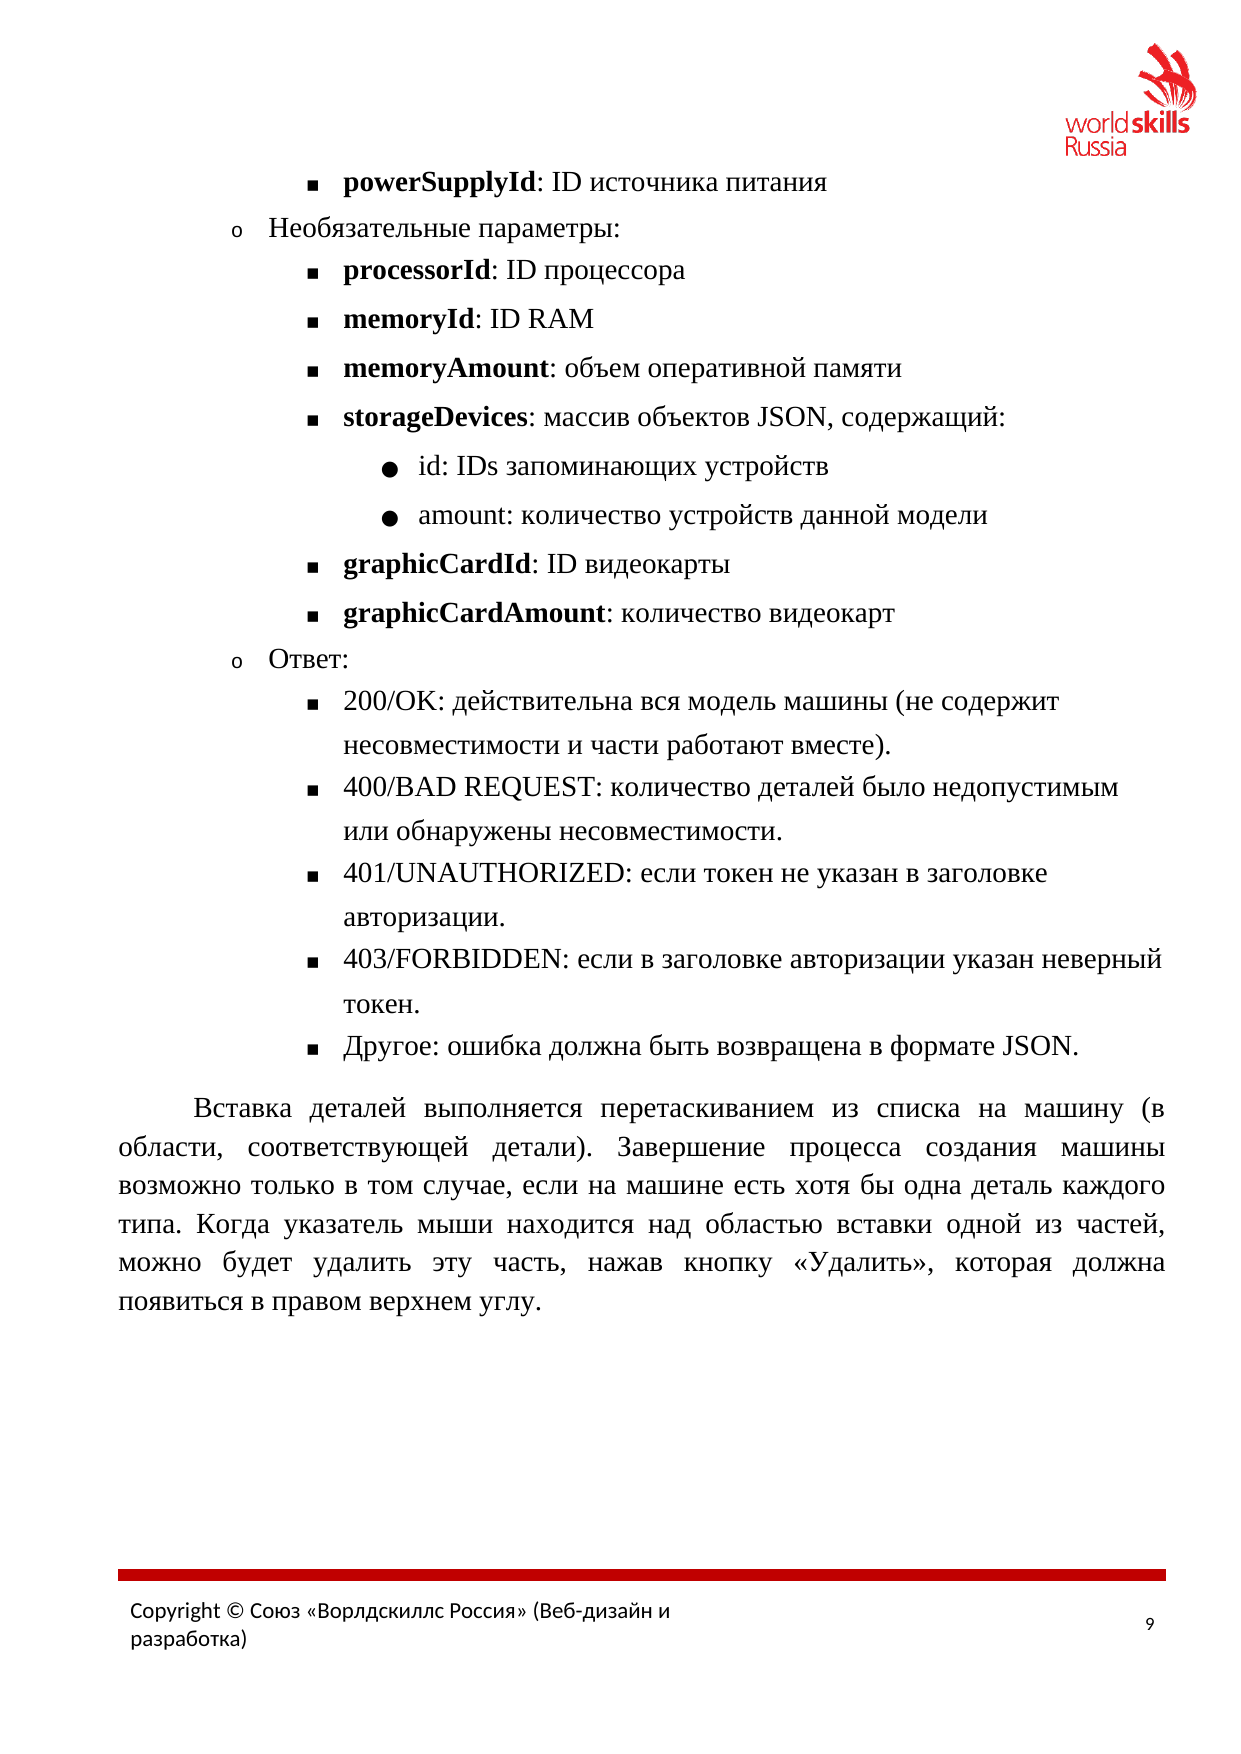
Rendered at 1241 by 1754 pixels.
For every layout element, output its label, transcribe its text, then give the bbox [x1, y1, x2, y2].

text Вставка деталей выполняется перетаскиванием из списка на машину (в области, соответствующей детали). Завершение процесса создания машины возможно только в том случае, если на машине есть хотя бы одна деталь каждого типа. Когда указатель мыши находится над областью вставки одной из частей, можно будет удалить эту часть, нажав кнопку «Удалить», которая должна появиться в правом верхнем углу. [118, 1090, 1166, 1316]
picture [1065, 43, 1222, 156]
list Другое: ошибка должна быть возвращена в формате JSON. [306, 1024, 1166, 1067]
list memoryAmount: объем оперативной памяти [306, 346, 1166, 389]
list graphicCardAmount: количество видеокарт [306, 592, 1166, 634]
list powerSupplyId: ID источника питания [306, 87, 1166, 203]
list storageDevices: массив объектов JSON, содержащий: [306, 396, 1166, 438]
list processorId: ID процессора [306, 248, 1166, 291]
list 401/UNAUTHORIZED: если токен не указан в заголовке авторизации. [306, 852, 1166, 933]
list 200/OK: действительна вся модель машины (не содержит несовместимости и части работают вместе). [306, 679, 1166, 761]
list 400/BAD REQUEST: количество деталей было недопустимым или обнаружены несовместимости. [306, 766, 1166, 847]
list Ответ: [231, 641, 1166, 674]
list amount: количество устройств данной модели [381, 494, 1166, 536]
list Необязательные параметры: [231, 210, 1166, 243]
list graphicCardId: ID видеокарты [306, 543, 1166, 585]
list memoryId: ID RAM [306, 297, 1166, 340]
list 403/FORBIDDEN: если в заголовке авторизации указан неверный токен. [306, 938, 1166, 1019]
list id: IDs запоминающих устройств [381, 444, 1166, 487]
